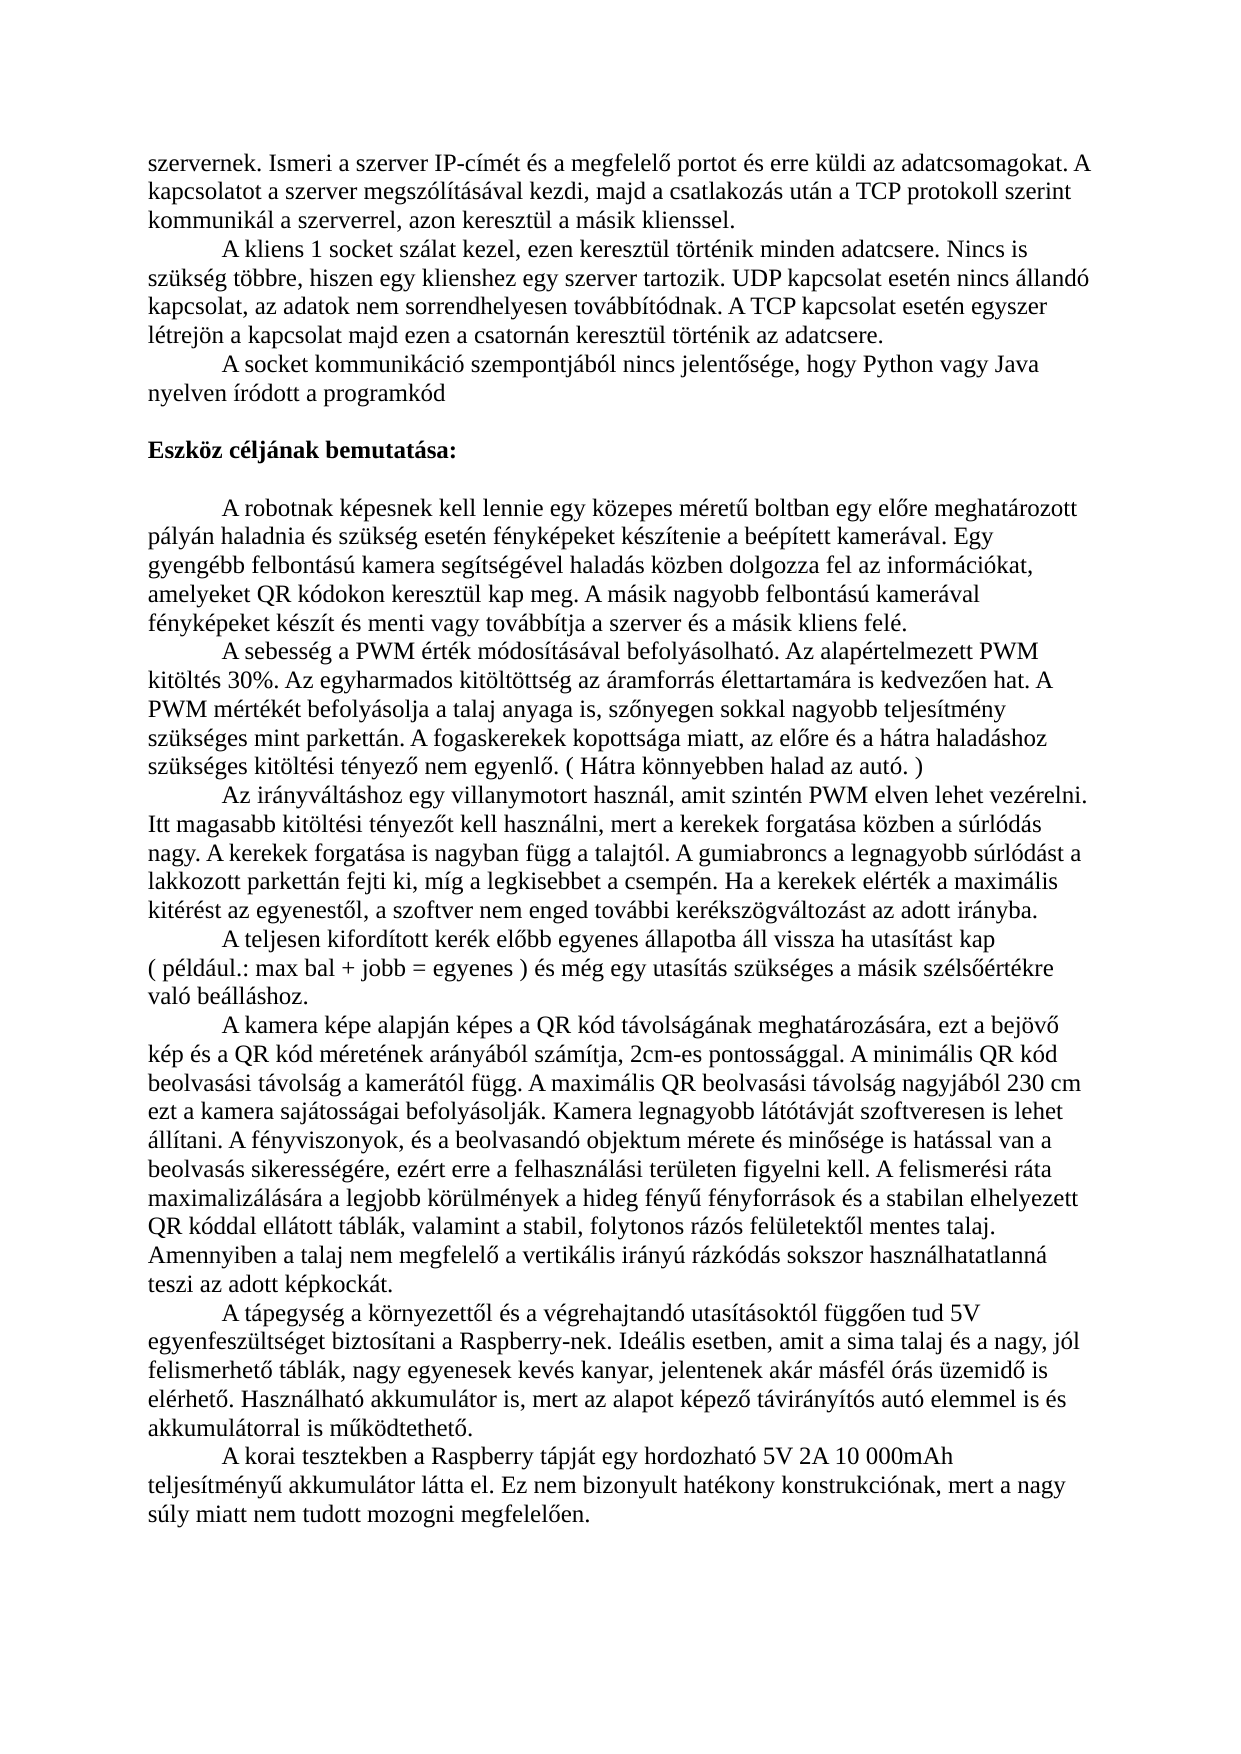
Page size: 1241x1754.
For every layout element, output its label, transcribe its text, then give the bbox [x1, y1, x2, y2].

text Az irányváltáshoz egy villanymotort használ, amit szintén PWM elven lehet vezérelni. Itt magasabb kitöltési tényezőt kell használni, mert a kerekek forgatása közben a súrlódás nagy. A kerekek forgatása is nagyban függ a talajtól. A gumiabroncs a legnagyobb súrlódást a lakkozott parkettán fejti ki, míg a legkisebbet a csempén. Ha a kerekek elérték a maximális kitérést az egyenestől, a szoftver nem enged további kerékszögváltozást az adott irányba. A teljesen kifordított kerék előbb egyenes állapotba áll vissza ha utasítást kap ( például.: max bal + jobb = egyenes ) és még egy utasítás szükséges a másik szélsőértékre való beálláshoz. [148, 780, 1093, 1010]
text A kliens 1 socket szálat kezel, ezen keresztül történik minden adatcsere. Nincs is szükség többre, hiszen egy klienshez egy szerver tartozik. UDP kapcsolat esetén nincs állandó kapcsolat, az adatok nem sorrendhelyesen továbbítódnak. A TCP kapcsolat esetén egyszer létrejön a kapcsolat majd ezen a csatornán keresztül történik az adatcsere. [148, 234, 1093, 349]
text A tápegység a környezettől és a végrehajtandó utasításoktól függően tud 5V egyenfeszültséget biztosítani a Raspberry-nek. Ideális esetben, amit a sima talaj és a nagy, jól felismerhető táblák, nagy egyenesek kevés kanyar, jelentenek akár másfél órás üzemidő is elérhető. Használható akkumulátor is, mert az alapot képező távirányítós autó elemmel is és akkumulátorral is működtethető. [148, 1298, 1093, 1441]
text A robotnak képesnek kell lennie egy közepes méretű boltban egy előre meghatározott pályán haladnia és szükség esetén fényképeket készítenie a beépített kamerával. Egy gyengébb felbontású kamera segítségével haladás közben dolgozza fel az információkat, amelyeket QR kódokon keresztül kap meg. A másik nagyobb felbontású kamerával fényképeket készít és menti vagy továbbítja a szerver és a másik kliens felé. [148, 493, 1093, 636]
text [148, 148, 1093, 234]
text A socket kommunikáció szempontjából nincs jelentősége, hogy Python vagy Java nyelven íródott a programkód [148, 349, 1093, 406]
text Eszköz céljának bemutatása: [148, 435, 1093, 464]
text A korai tesztekben a Raspberry tápját egy hordozható 5V 2A 10 000mAh teljesítményű akkumulátor látta el. Ez nem bizonyult hatékony konstrukciónak, mert a nagy súly miatt nem tudott mozogni megfelelően. [148, 1441, 1093, 1528]
text A sebesség a PWM érték módosításával befolyásolható. Az alapértelmezett PWM kitöltés 30%. Az egyharmados kitöltöttség az áramforrás élettartamára is kedvezően hat. A PWM mértékét befolyásolja a talaj anyaga is, szőnyegen sokkal nagyobb teljesítmény szükséges mint parkettán. A fogaskerekek kopottsága miatt, az előre és a hátra haladáshoz szükséges kitöltési tényező nem egyenlő. ( Hátra könnyebben halad az autó. ) [148, 636, 1093, 780]
text A kamera képe alapján képes a QR kód távolságának meghatározására, ezt a bejövő kép és a QR kód méretének arányából számítja, 2cm-es pontossággal. A minimális QR kód beolvasási távolság a kamerától függ. A maximális QR beolvasási távolság nagyjából 230 cm ezt a kamera sajátosságai befolyásolják. Kamera legnagyobb látótávját szoftveresen is lehet állítani. A fényviszonyok, és a beolvasandó objektum mérete és minősége is hatással van a beolvasás sikerességére, ezért erre a felhasználási területen figyelni kell. A felismerési ráta maximalizálására a legjobb körülmények a hideg fényű fényforrások és a stabilan elhelyezett QR kóddal ellátott táblák, valamint a stabil, folytonos rázós felületektől mentes talaj. Amennyiben a talaj nem megfelelő a vertikális irányú rázkódás sokszor használhatatlanná teszi az adott képkockát. [148, 1010, 1093, 1298]
